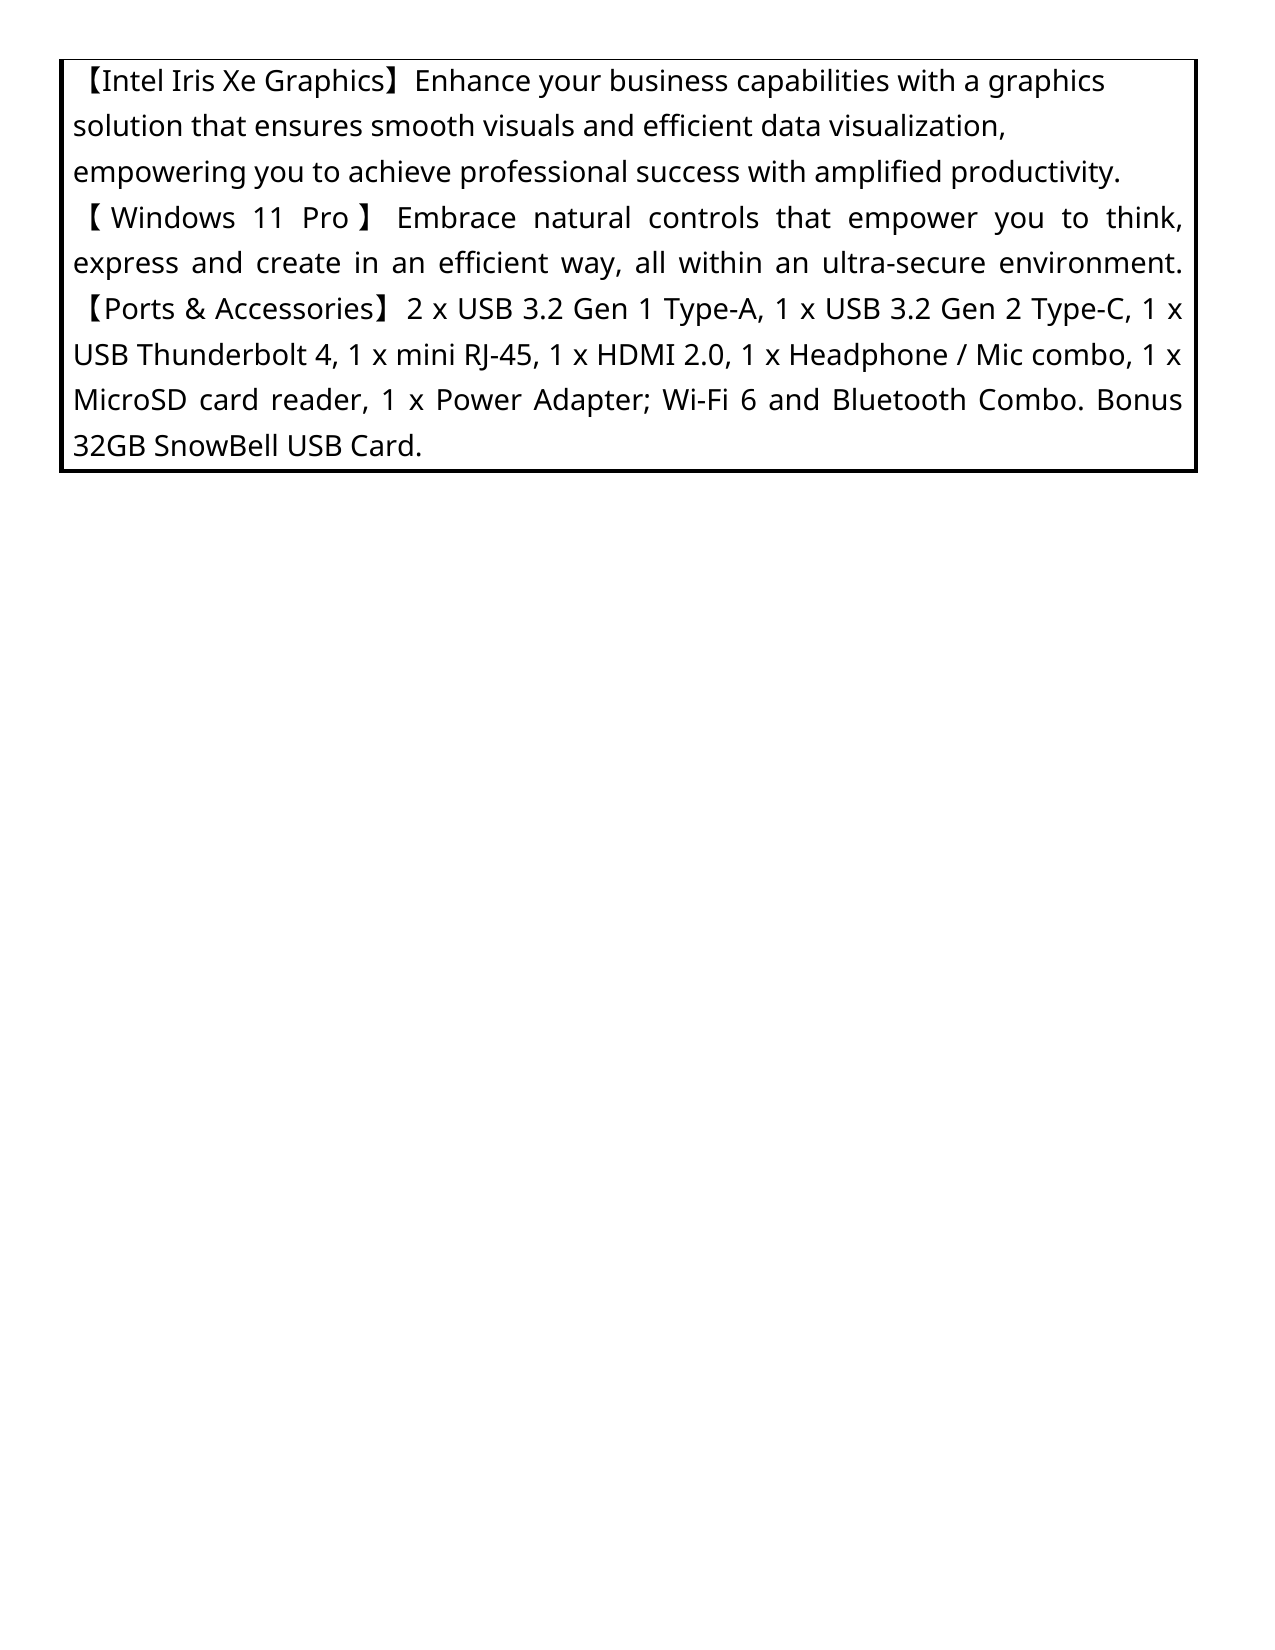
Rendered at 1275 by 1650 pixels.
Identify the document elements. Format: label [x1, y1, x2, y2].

table_cell [64, 60, 1194, 469]
